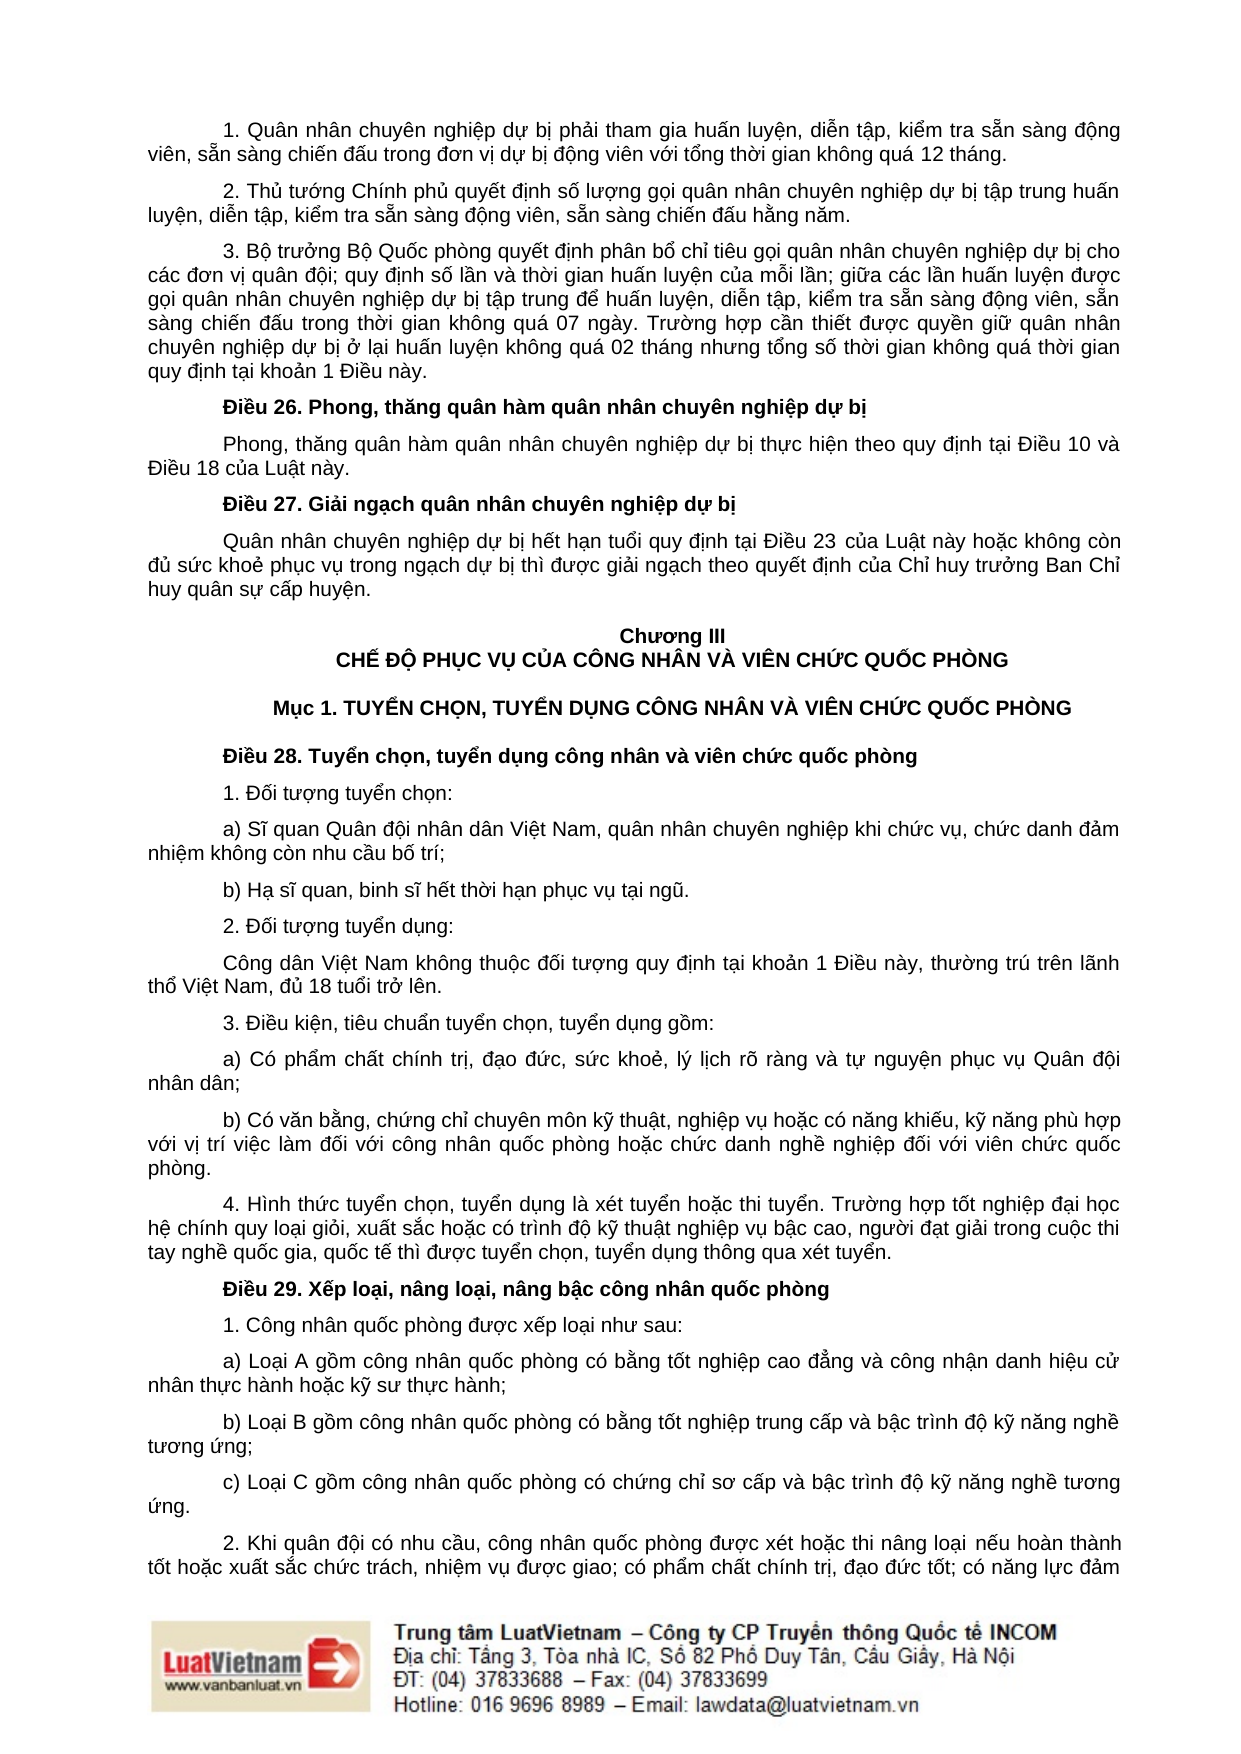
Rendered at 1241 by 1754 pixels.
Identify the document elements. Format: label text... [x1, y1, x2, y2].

text a) Có phẩm chất chính trị, đạo đức, sức khoẻ, lý lịch rõ ràng và tự nguyện phục vụ Quân đội nhân dân; [148, 1047, 1122, 1095]
text 1. Đối tượng tuyển chọn: [148, 781, 1122, 804]
text Điều 29. Xếp loại, nâng loại, nâng bậc công nhân quốc phòng [148, 1276, 1122, 1300]
text 4. Hình thức tuyển chọn, tuyển dụng là xét tuyển hoặc thi tuyển. Trường hợp tốt nghiệp đại học hệ chính quy loại giỏi, xuất sắc hoặc có trình độ kỹ thuật nghiệp vụ bậc cao, người đạt giải trong cuộc thi tay nghề quốc gia, quốc tế thì được tuyển chọn, tuyển dụng thông qua xét tuyển. [148, 1192, 1122, 1264]
text a) Loại A gồm công nhân quốc phòng có bằng tốt nghiệp cao đẳng và công nhận danh hiệu cử nhân thực hành hoặc kỹ sư thực hành; [148, 1349, 1122, 1397]
text Điều 26. Phong, thăng quân hàm quân nhân chuyên nghiệp dự bị [148, 395, 1122, 419]
picture [147, 1615, 1087, 1731]
text Chương III [148, 624, 1122, 648]
text 1. Công nhân quốc phòng được xếp loại như sau: [148, 1313, 1122, 1337]
text 3. Bộ trưởng Bộ Quốc phòng quyết định phân bổ chỉ tiêu gọi quân nhân chuyên nghiệp dự bị cho các đơn vị quân đội; quy định số lần và thời gian huấn luyện của mỗi lần; giữa các lần huấn luyện được gọi quân nhân chuyên nghiệp dự bị tập trung để huấn luyện, diễn tập, kiểm tra sẵn sàng động viên, sẵn sàng chiến đấu trong thời gian không quá 07 ngày. Trường hợp cần thiết được quyền giữ quân nhân chuyên nghiệp dự bị ở lại huấn luyện không quá 02 tháng nhưng tổng số thời gian không quá thời gian quy định tại khoản 1 Điều này. [148, 239, 1122, 383]
text Công dân Việt Nam không thuộc đối tượng quy định tại khoản 1 Điều này, thường trú trên lãnh thổ Việt Nam, đủ 18 tuổi trở lên. [148, 950, 1122, 998]
text 2. Thủ tướng Chính phủ quyết định số lượng gọi quân nhân chuyên nghiệp dự bị tập trung huấn luyện, diễn tập, kiểm tra sẵn sàng động viên, sẵn sàng chiến đấu hằng năm. [148, 178, 1122, 226]
text Điều 28. Tuyển chọn, tuyển dụng công nhân và viên chức quốc phòng [148, 744, 1122, 768]
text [148, 1531, 1122, 1578]
text Điều 27. Giải ngạch quân nhân chuyên nghiệp dự bị [148, 492, 1122, 516]
text a) Sĩ quan Quân đội nhân dân Việt Nam, quân nhân chuyên nghiệp khi chức vụ, chức danh đảm nhiệm không còn nhu cầu bố trí; [148, 817, 1122, 865]
text 2. Đối tượng tuyển dụng: [148, 914, 1122, 938]
text 3. Điều kiện, tiêu chuẩn tuyển chọn, tuyển dụng gồm: [148, 1011, 1122, 1035]
text 1. Quân nhân chuyên nghiệp dự bị phải tham gia huấn luyện, diễn tập, kiểm tra sẵn sàng động viên, sẵn sàng chiến đấu trong đơn vị dự bị động viên với tổng thời gian không quá 12 tháng. [148, 118, 1122, 166]
text Mục 1. TUYỂN CHỌN, TUYỂN DỤNG CÔNG NHÂN VÀ VIÊN CHỨC QUỐC PHÒNG [148, 696, 1122, 720]
text b) Có văn bằng, chứng chỉ chuyên môn kỹ thuật, nghiệp vụ hoặc có năng khiếu, kỹ năng phù hợp với vị trí việc làm đối với công nhân quốc phòng hoặc chức danh nghề nghiệp đối với viên chức quốc phòng. [148, 1108, 1122, 1179]
text b) Loại B gồm công nhân quốc phòng có bằng tốt nghiệp trung cấp và bậc trình độ kỹ năng nghề tương ứng; [148, 1410, 1122, 1458]
text Phong, thăng quân hàm quân nhân chuyên nghiệp dự bị thực hiện theo quy định tại Điều 10 và Điều 18 của Luật này. [148, 432, 1122, 479]
text Quân nhân chuyên nghiệp dự bị hết hạn tuổi quy định tại Điều 23 của Luật này hoặc không còn đủ sức khoẻ phục vụ trong ngạch dự bị thì được giải ngạch theo quyết định của Chỉ huy trưởng Ban Chỉ huy quân sự cấp huyện. [148, 528, 1122, 600]
text b) Hạ sĩ quan, binh sĩ hết thời hạn phục vụ tại ngũ. [148, 877, 1122, 901]
text CHẾ ĐỘ PHỤC VỤ CỦA CÔNG NHÂN VÀ VIÊN CHỨC QUỐC PHÒNG [148, 648, 1122, 672]
text c) Loại C gồm công nhân quốc phòng có chứng chỉ sơ cấp và bậc trình độ kỹ năng nghề tương ứng. [148, 1470, 1122, 1518]
